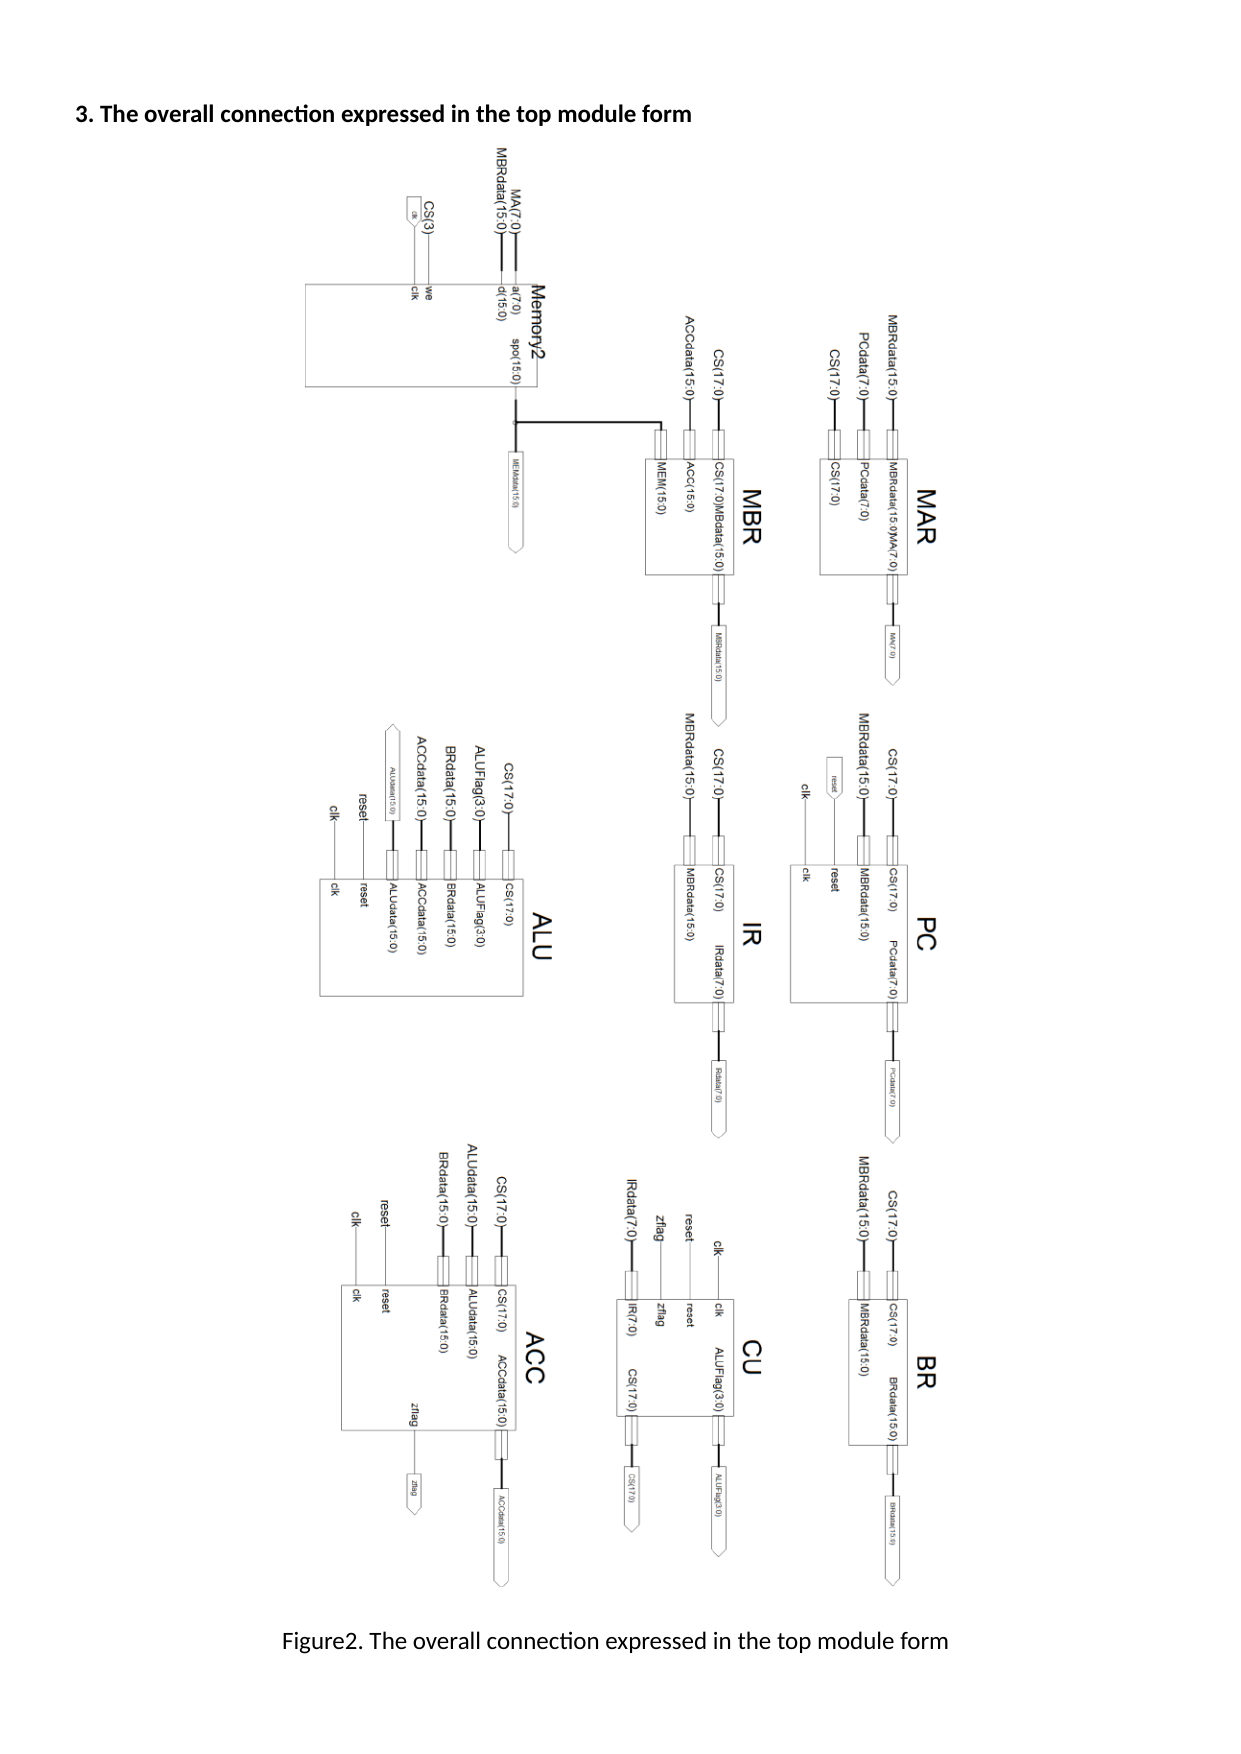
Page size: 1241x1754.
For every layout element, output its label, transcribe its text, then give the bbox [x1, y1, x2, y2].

text Figure2. The overall connection expressed in the top module form [75, 1624, 1156, 1657]
picture [305, 147, 940, 1587]
text 3. The overall connection expressed in the top module form [75, 97, 1156, 129]
